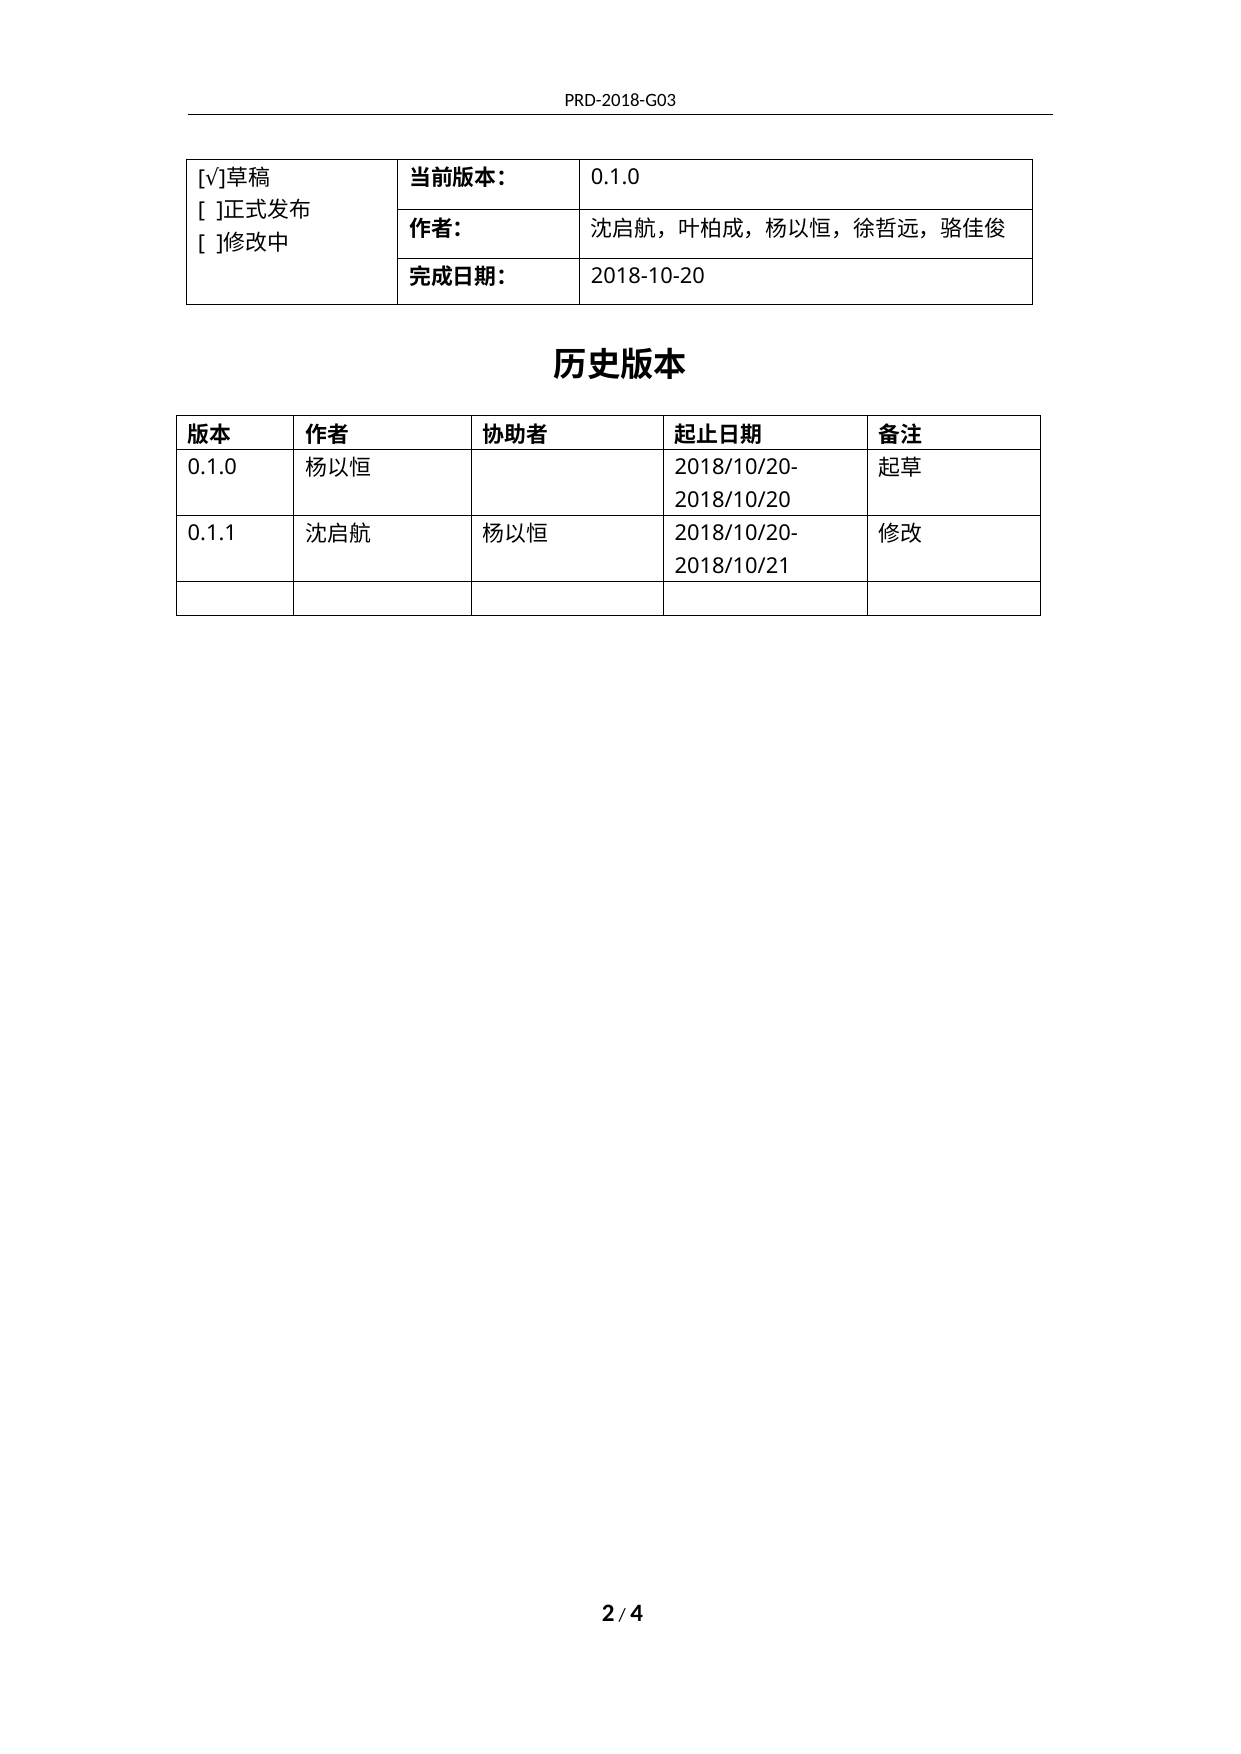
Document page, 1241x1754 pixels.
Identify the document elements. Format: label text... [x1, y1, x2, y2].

table_cell 0.1.0 [177, 450, 293, 515]
table_header 作者 [294, 416, 471, 449]
table_header 备注 [868, 416, 1040, 449]
table_cell 2018-10-20 [580, 259, 1032, 304]
table_cell [472, 582, 663, 614]
table_cell 杨以恒 [294, 450, 471, 515]
table_cell 完成日期： [398, 259, 579, 304]
table_cell 0.1.0 [580, 160, 1032, 209]
table_cell 沈启航 [294, 516, 471, 581]
table_header 协助者 [472, 416, 663, 449]
table_cell 作者： [398, 210, 579, 258]
table_cell 杨以恒 [472, 516, 663, 581]
table_cell 0.1.1 [177, 516, 293, 581]
table_cell 2018/10/20-2018/10/21 [664, 516, 867, 581]
table_cell [294, 582, 471, 614]
table_cell 当前版本： [398, 160, 579, 209]
table_cell [177, 582, 293, 614]
table_header 文件状态： [√]草稿 [ ]正式发布 [ ]修改中 [187, 160, 397, 304]
table_header 起止日期 [664, 416, 867, 449]
table_header 版本 [177, 416, 293, 449]
table_cell [472, 450, 663, 515]
subtitle 历史版本 [187, 330, 1053, 395]
table_cell 2018/10/20-2018/10/20 [664, 450, 867, 515]
table_cell 沈启航，叶柏成，杨以恒，徐哲远，骆佳俊 [580, 210, 1032, 258]
table_cell [868, 582, 1040, 614]
table_cell 修改 [868, 516, 1040, 581]
table_cell 起草 [868, 450, 1040, 515]
table_cell [664, 582, 867, 614]
